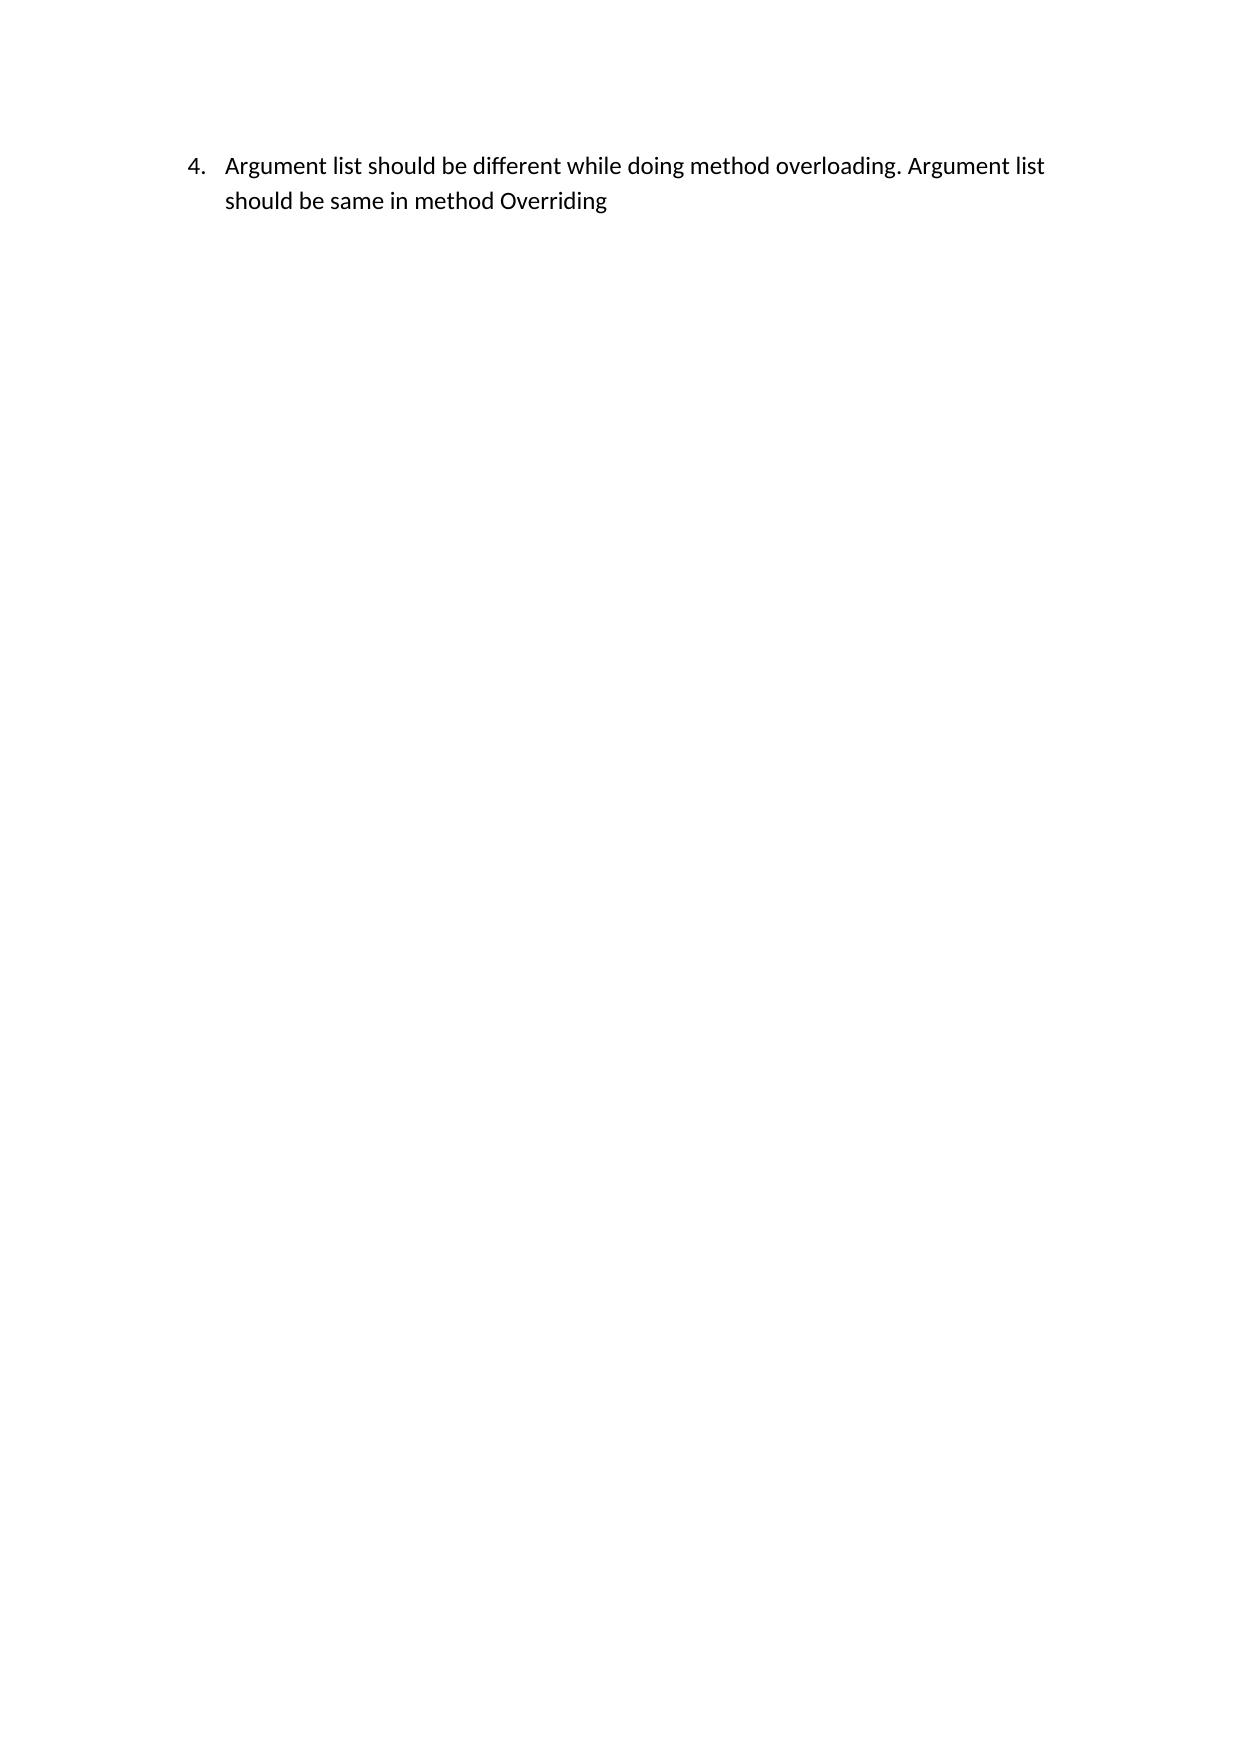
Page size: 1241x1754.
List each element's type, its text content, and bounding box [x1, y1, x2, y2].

list Argument list should be different while doing method overloading. Argument list should be same in method Overriding [187, 150, 1090, 216]
